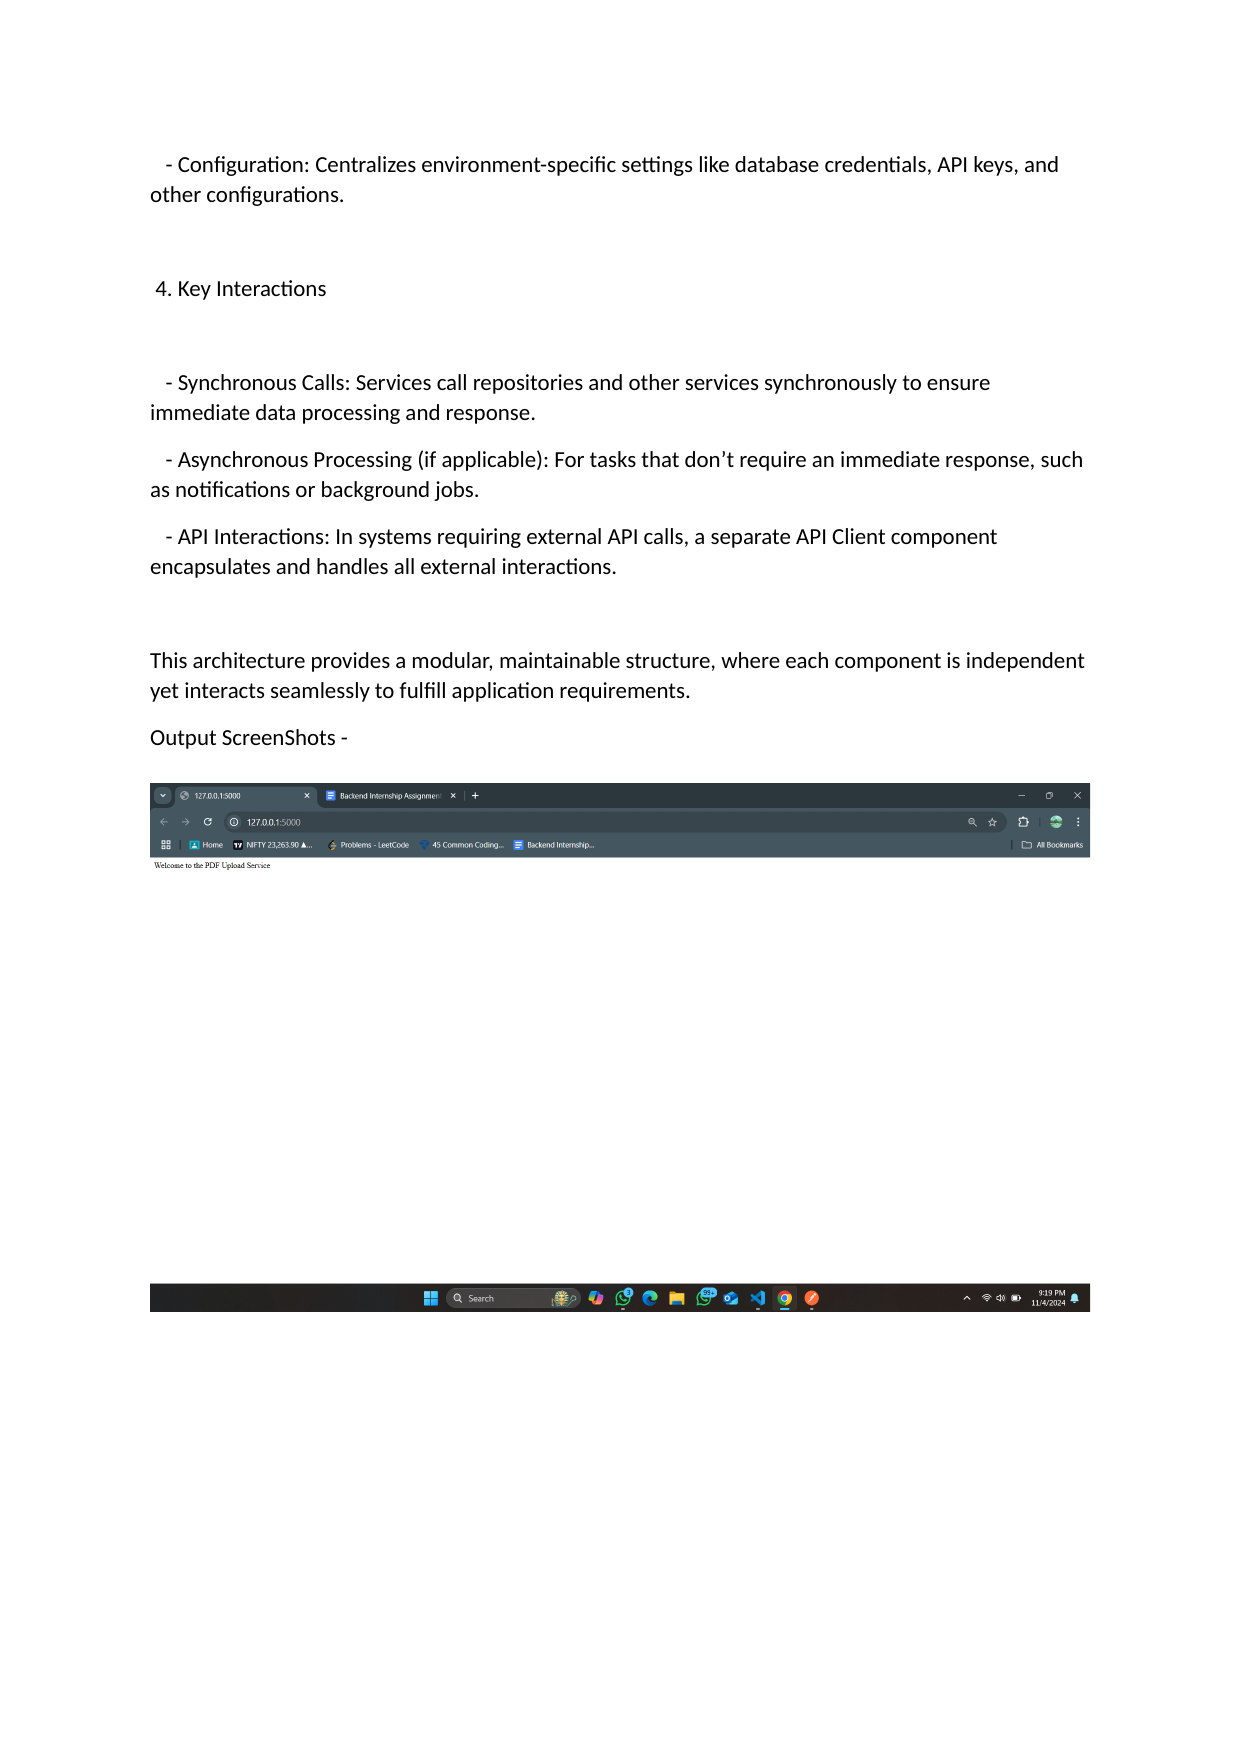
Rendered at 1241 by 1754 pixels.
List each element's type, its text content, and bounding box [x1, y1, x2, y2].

text - Asynchronous Processing (if applicable): For tasks that don’t require an immediate response, such as notifications or background jobs. [150, 445, 1090, 503]
picture [150, 783, 1091, 1312]
text Output ScreenShots - [150, 723, 1090, 783]
text - Configuration: Centralizes environment-specific settings like database credentials, API keys, and other configurations. [150, 150, 1090, 208]
text This architecture provides a modular, maintainable structure, where each component is independent yet interacts seamlessly to fulfill application requirements. [150, 646, 1090, 704]
text - Synchronous Calls: Services call repositories and other services synchronously to ensure immediate data processing and response. [150, 368, 1090, 426]
text 4. Key Interactions [150, 274, 1090, 302]
text - API Interactions: In systems requiring external API calls, a separate API Client component encapsulates and handles all external interactions. [150, 522, 1090, 580]
